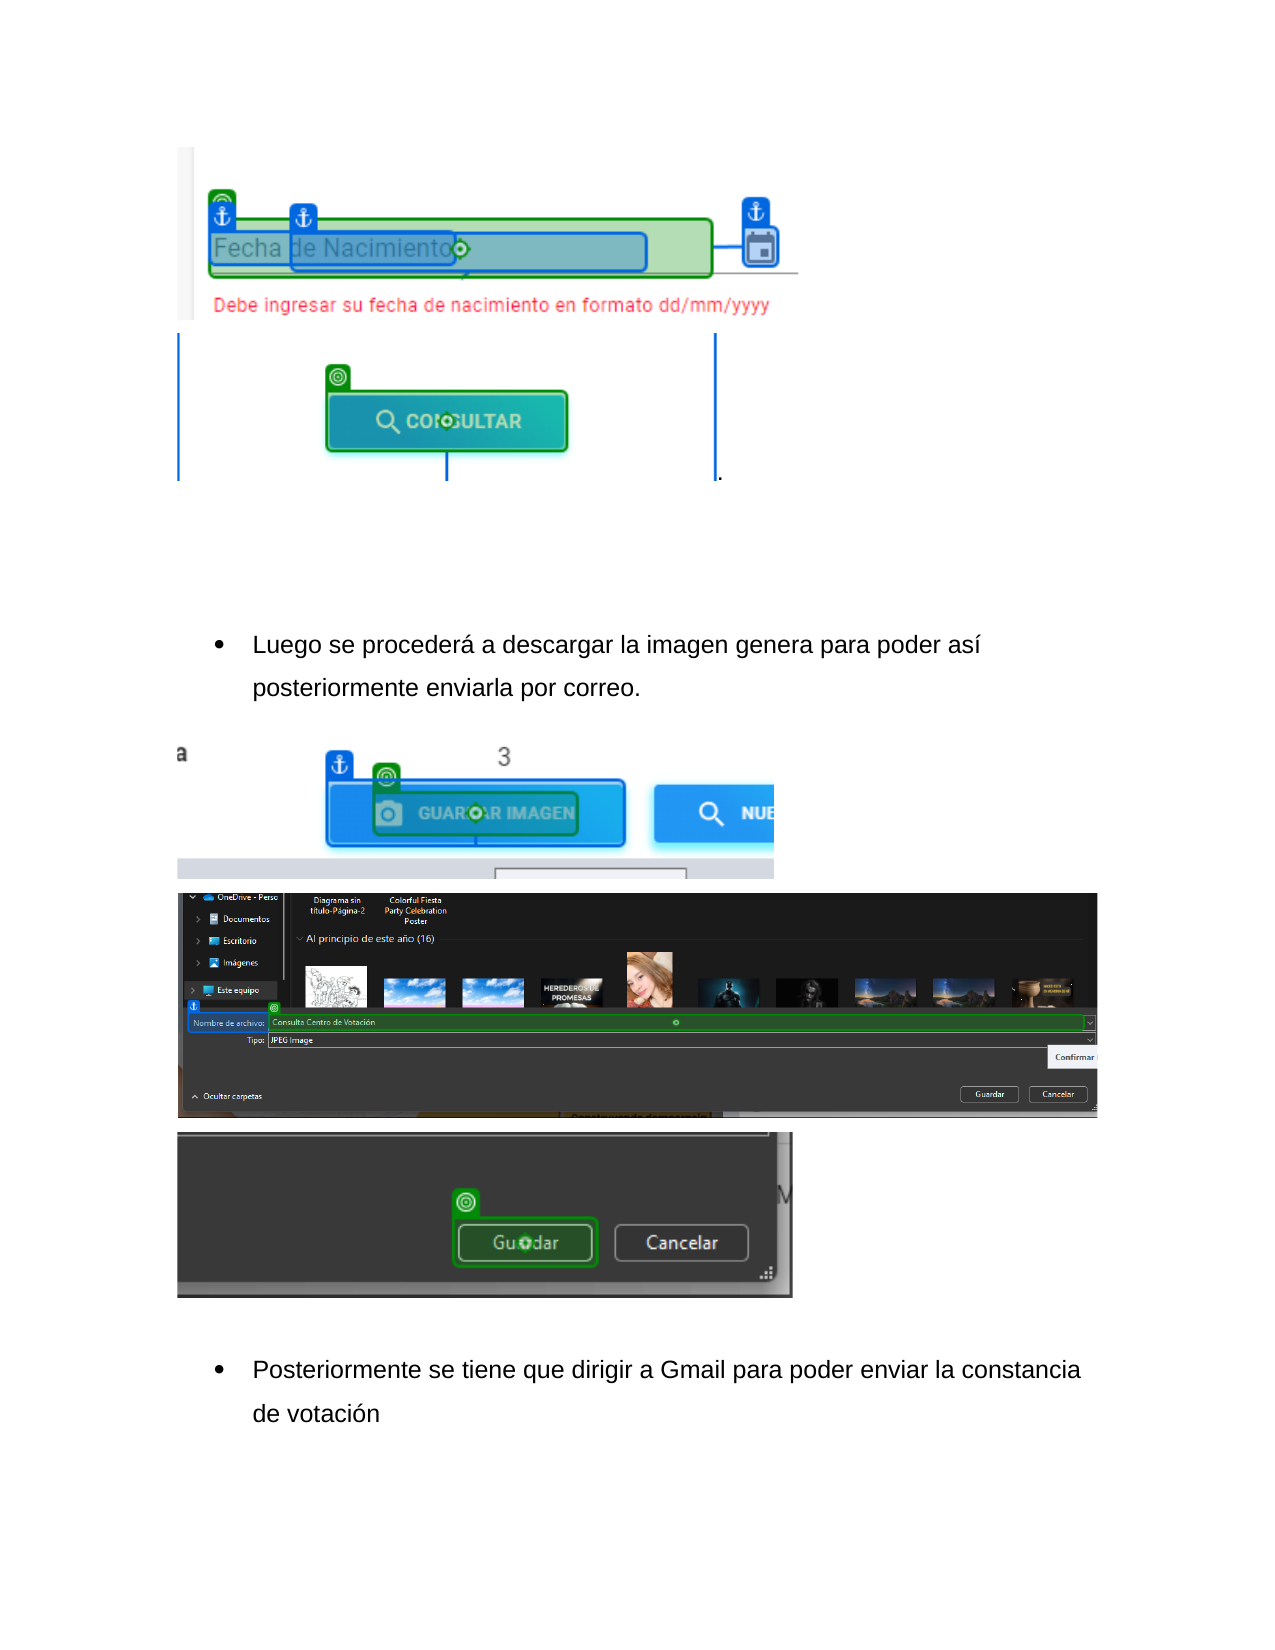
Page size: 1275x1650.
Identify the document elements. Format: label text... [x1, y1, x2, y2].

picture [177, 893, 1098, 1118]
picture [177, 147, 810, 320]
picture [177, 333, 717, 481]
picture [177, 1132, 793, 1298]
list Posteriormente se tiene que dirigir a Gmail para poder enviar la constancia de votación [215, 1356, 1098, 1427]
picture [177, 716, 774, 879]
list Luego se procederá a descargar la imagen genera para poder así posteriormente enviarla por correo. [215, 630, 1098, 702]
